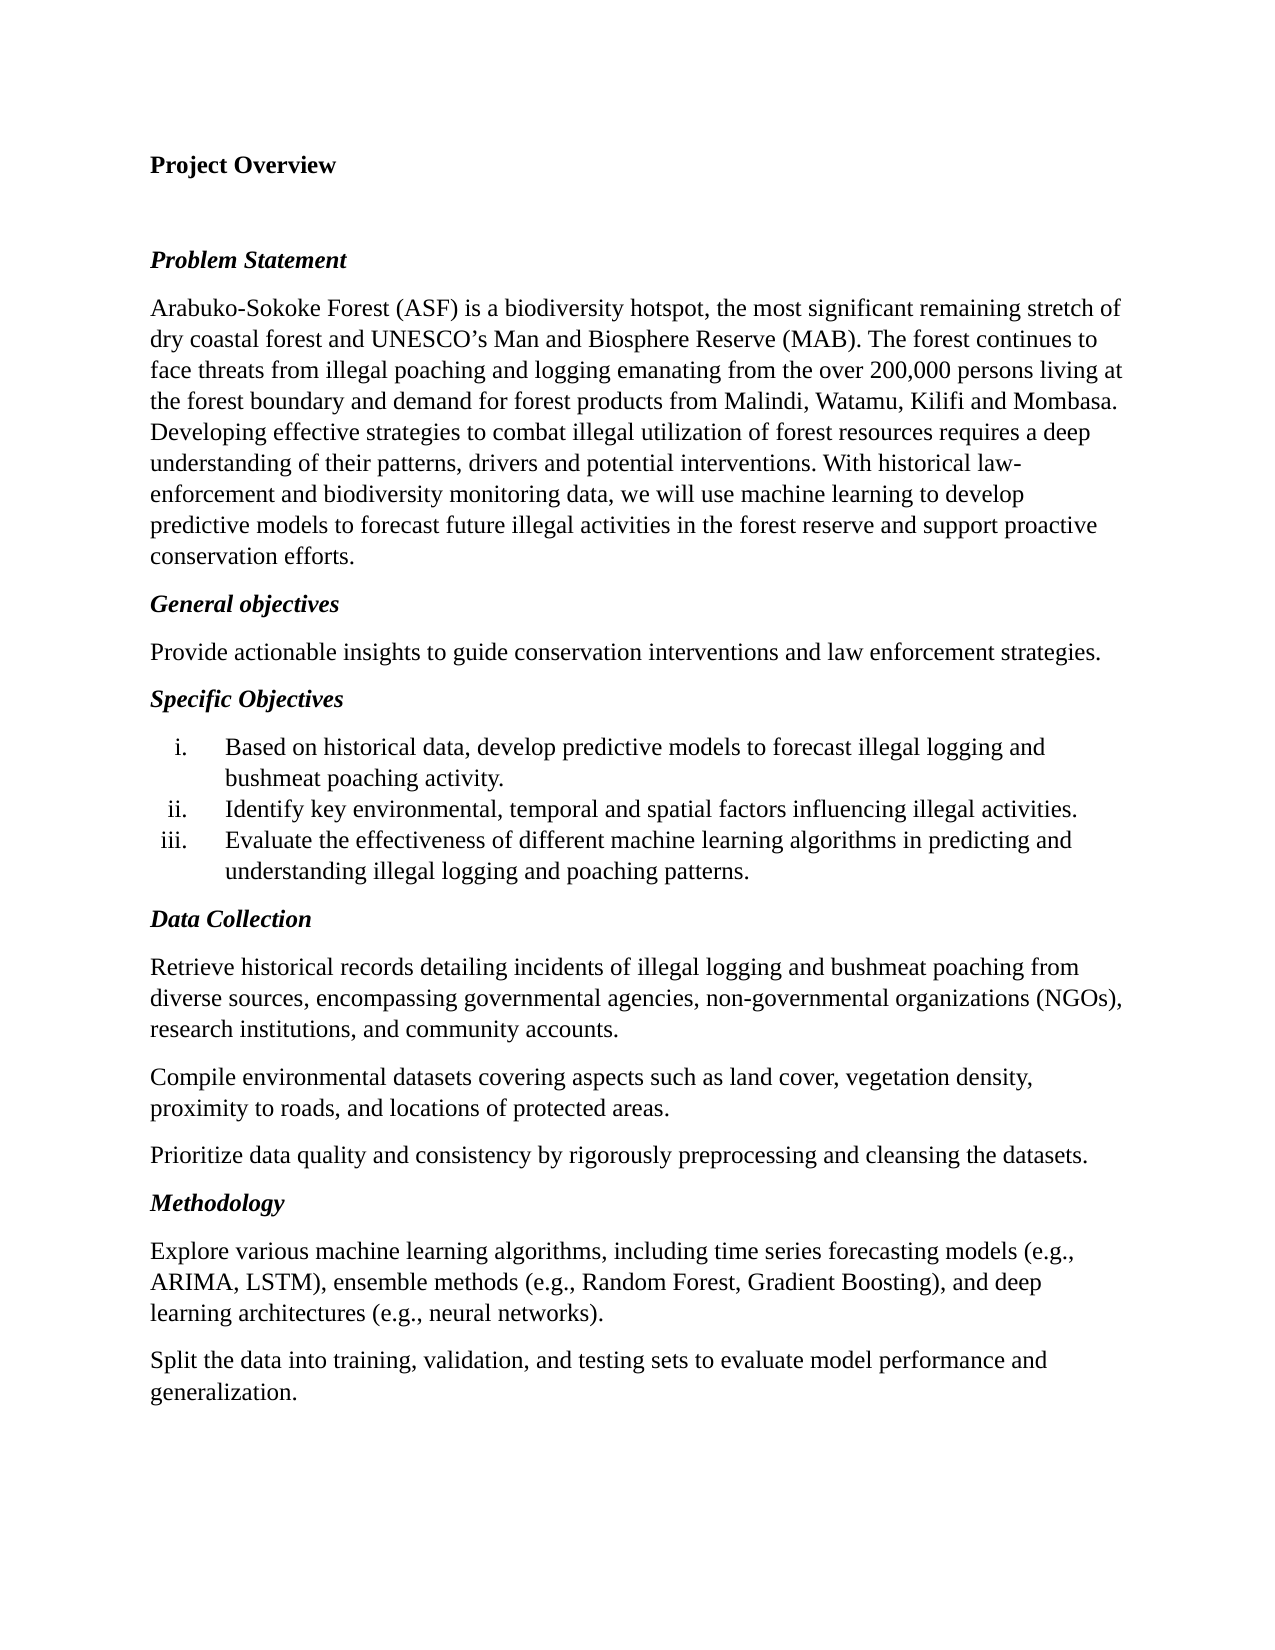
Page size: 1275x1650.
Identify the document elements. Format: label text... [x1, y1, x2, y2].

text Provide actionable insights to guide conservation interventions and law enforcement strategies. [150, 637, 1125, 666]
text Split the data into training, validation, and testing sets to evaluate model performance and generalization. [150, 1346, 1125, 1405]
text Project Overview [150, 150, 1125, 179]
text Problem Statement [150, 245, 1125, 274]
list Identify key environmental, temporal and spatial factors influencing illegal activities. [187, 794, 1125, 823]
text Explore various machine learning algorithms, including time series forecasting models (e.g., ARIMA, LSTM), ensemble methods (e.g., Random Forest, Gradient Boosting), and deep learning architectures (e.g., neural networks). [150, 1236, 1125, 1327]
list Evaluate the effectiveness of different machine learning algorithms in predicting and understanding illegal logging and poaching patterns. [187, 825, 1125, 885]
text Arabuko-Sokoke Forest (ASF) is a biodiversity hotspot, the most significant remaining stretch of dry coastal forest and UNESCO’s Man and Biosphere Reserve (MAB). The forest continues to face threats from illegal poaching and logging emanating from the over 200,000 persons living at the forest boundary and demand for forest products from Malindi, Watamu, Kilifi and Mombasa. Developing effective strategies to combat illegal utilization of forest resources requires a deep understanding of their patterns, drivers and potential interventions. With historical law-enforcement and biodiversity monitoring data, we will use machine learning to develop predictive models to forecast future illegal activities in the forest reserve and support proactive conservation efforts. [150, 293, 1125, 570]
text Prioritize data quality and consistency by rigorously preprocessing and cleansing the datasets. [150, 1140, 1125, 1169]
text Compile environmental datasets covering aspects such as land cover, vegetation density, proximity to roads, and locations of protected areas. [150, 1062, 1125, 1121]
list Based on historical data, develop predictive models to forecast illegal logging and bushmeat poaching activity. [187, 732, 1125, 792]
text Data Collection [150, 904, 1125, 933]
text Specific Objectives [150, 684, 1125, 713]
text Methodology [150, 1188, 1125, 1217]
text General objectives [150, 589, 1125, 618]
text Retrieve historical records detailing incidents of illegal logging and bushmeat poaching from diverse sources, encompassing governmental agencies, non-governmental organizations (NGOs), research institutions, and community accounts. [150, 952, 1125, 1043]
